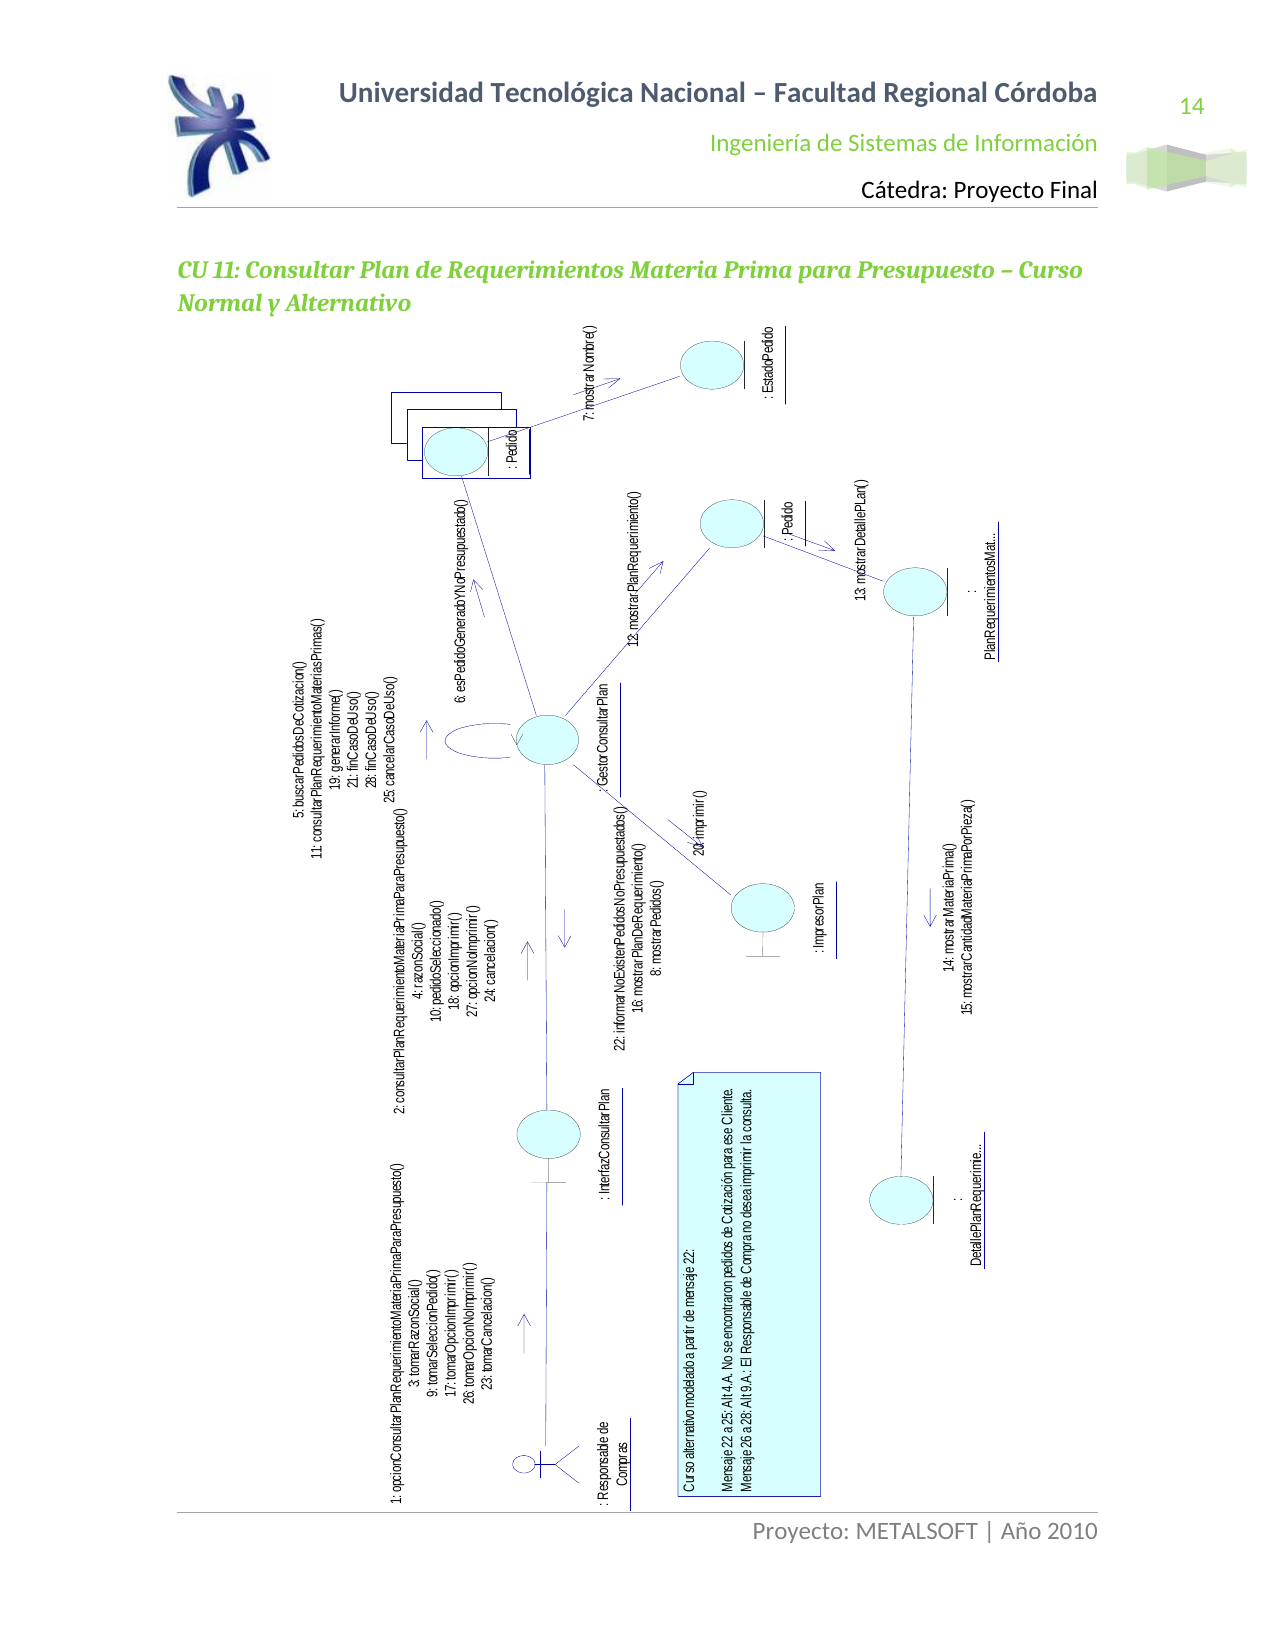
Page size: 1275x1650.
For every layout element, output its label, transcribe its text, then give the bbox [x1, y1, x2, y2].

text CU 11: Consultar Plan de Requerimientos Materia Prima para Presupuesto – Curso Normal y Alternativo [177, 256, 1098, 318]
picture [167, 74, 272, 199]
